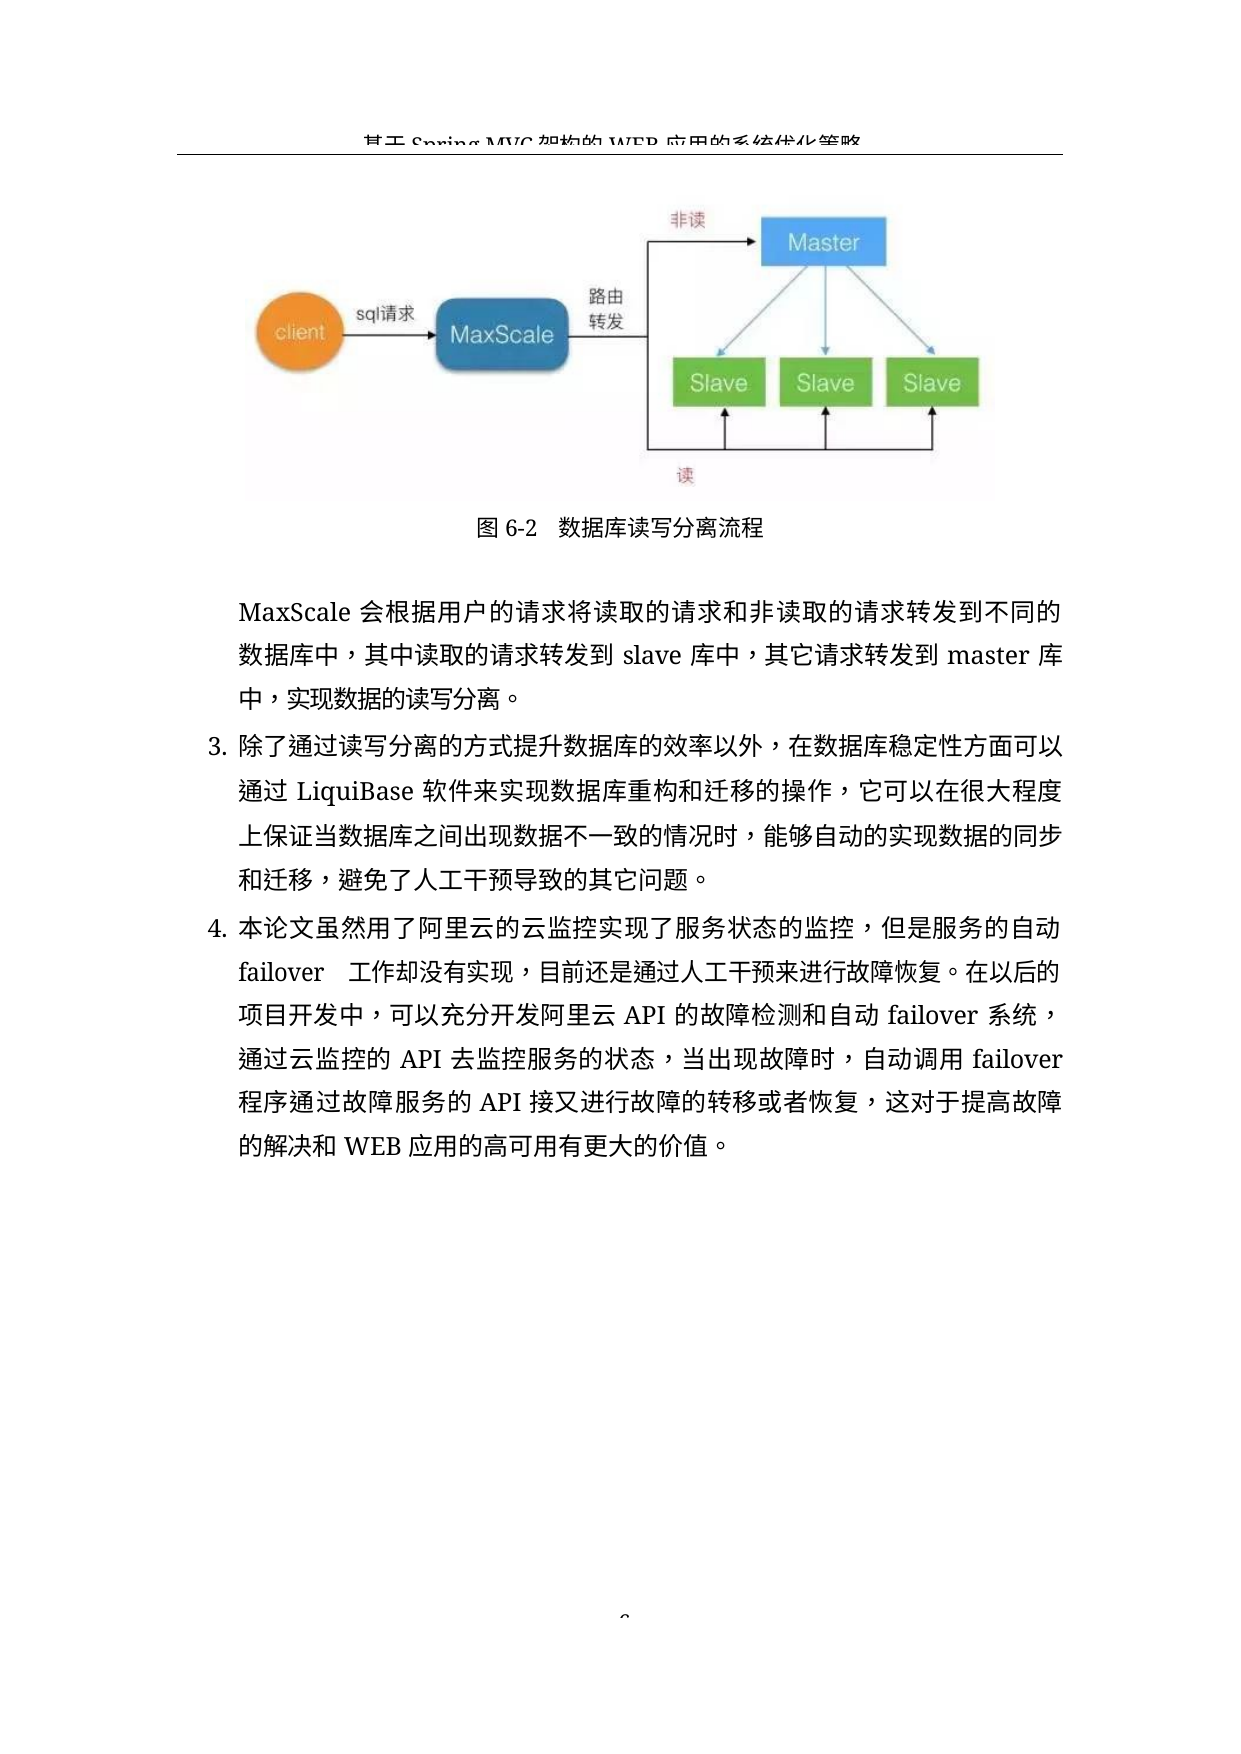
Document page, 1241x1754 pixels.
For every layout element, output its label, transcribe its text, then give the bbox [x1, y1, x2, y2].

picture [245, 186, 995, 501]
list 本论⽂虽然⽤了阿⾥云的云监控实现了服务状态的监控，但是服务的⾃动failover ⼯作却没有实现，⽬前还是通过⼈⼯⼲预来进⾏故障恢复。在以后的项⽬开发中，可以充分开发阿⾥云 API 的故障检测和⾃动 failover 系统，通过云监控的 API 去监控服务的状态，当出现故障时，⾃动调⽤ failover 程序通过故障服务的API 接⼜进⾏故障的转移或者恢复，这对于提⾼故障的解决和 WEB 应⽤的⾼可⽤有更⼤的价值。 [207, 911, 1063, 1162]
text 图 6-2 数据库读写分离流程 [164, 512, 1076, 544]
text MaxScale 会根据⽤户的请求将读取的请求和⾮读取的请求转发到不同的数据库中，其中读取的请求转发到 slave 库中，其它请求转发到 master 库中，实现数据的读写分离。 [238, 594, 1063, 715]
list 除了通过读写分离的⽅式提升数据库的效率以外，在数据库稳定性⽅⾯可以通过 LiquiBase 软件来实现数据库重构和迁移的操作，它可以在很⼤程度上保证当数据库之间出现数据不⼀致的情况时，能够⾃动的实现数据的同步和迁移，避免了⼈⼯⼲预导致的其它问题。 [207, 729, 1063, 897]
